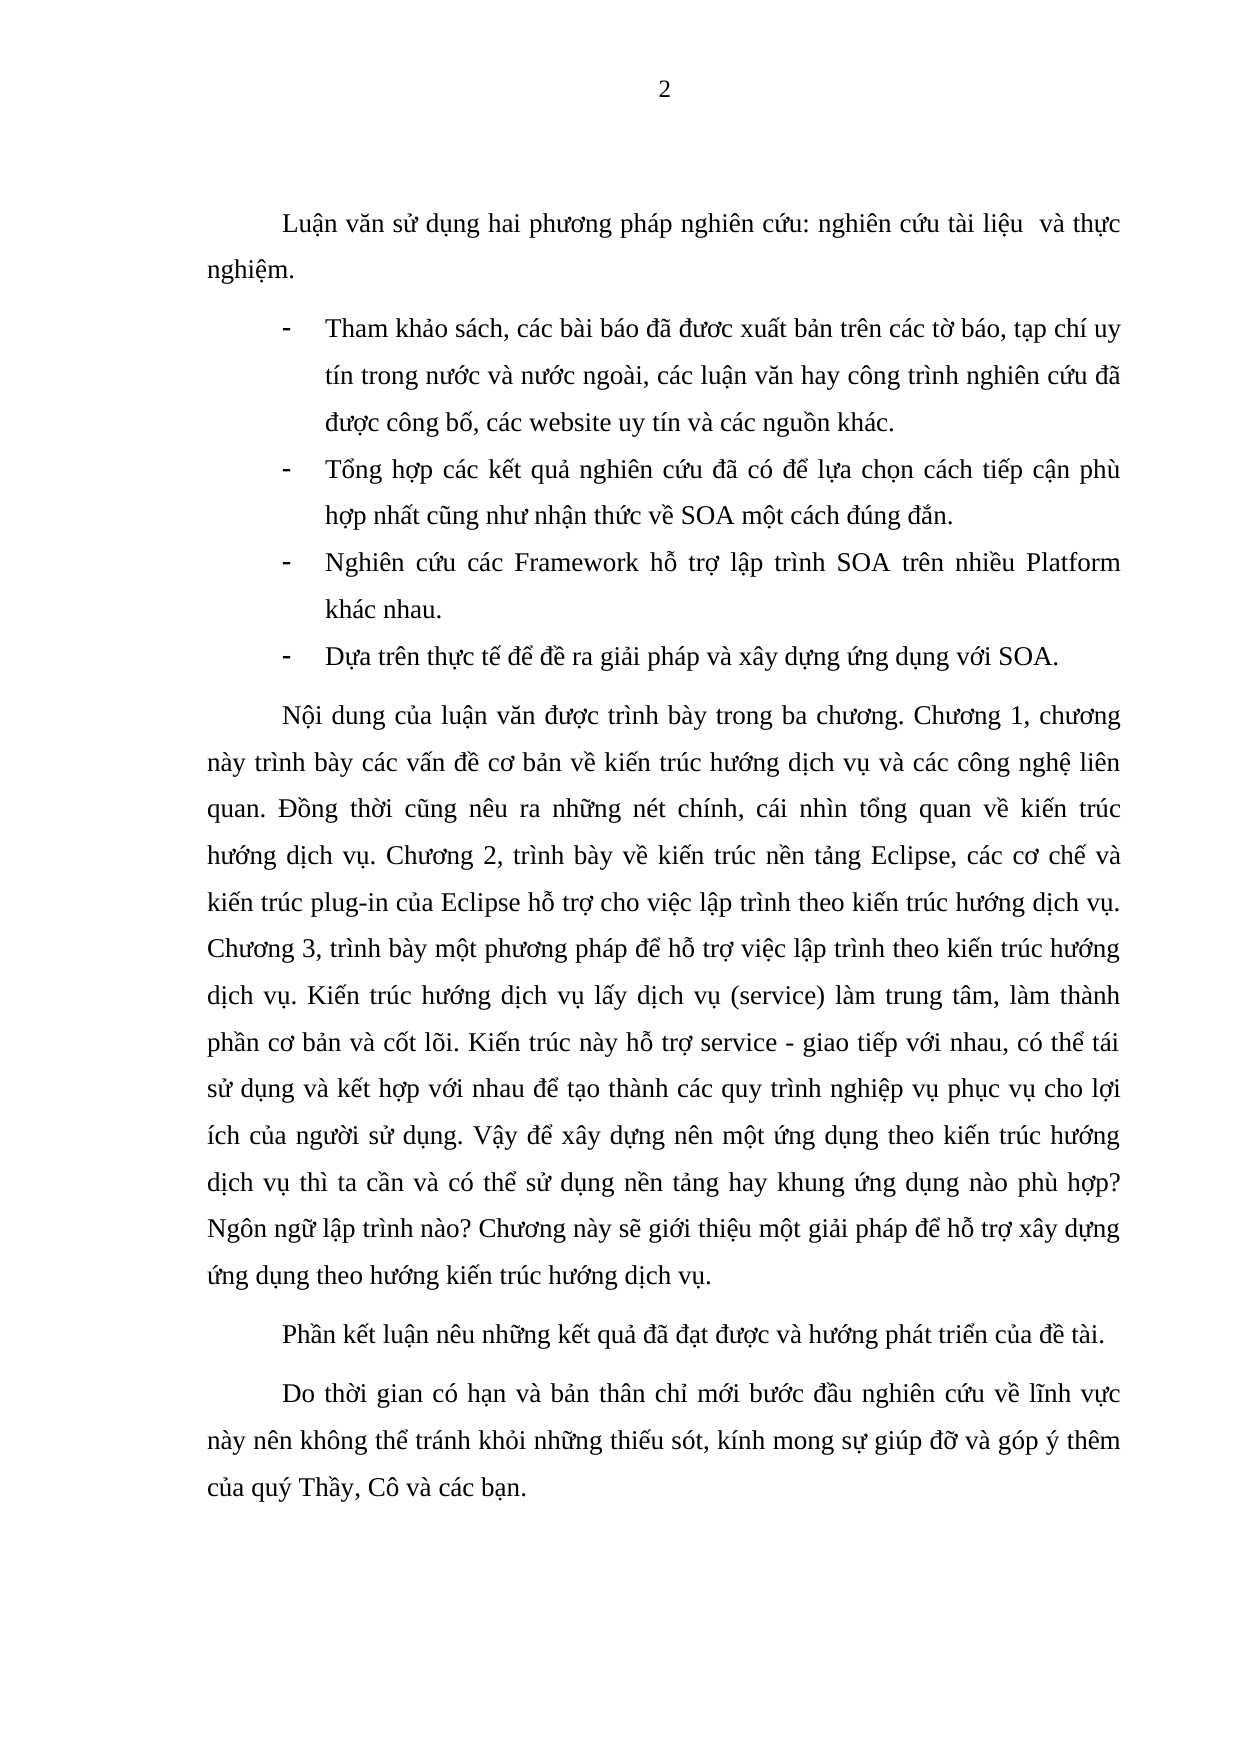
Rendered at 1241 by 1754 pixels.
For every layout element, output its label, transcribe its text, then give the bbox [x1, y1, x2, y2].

text Luận văn sử dụng hai phương pháp nghiên cứu: nghiên cứu tài liệu và thực nghiệm. [207, 207, 1122, 284]
list Nghiên cứu các Framework hỗ trợ lập trình SOA trên nhiều Platform khác nhau. [282, 546, 1122, 624]
list Dựa trên thực tế để đề ra giải pháp và xây dựng ứng dụng với SOA. [282, 639, 1122, 671]
list Tổng hợp các kết quả nghiên cứu đã có để lựa chọn cách tiếp cận phù hợp nhất cũng như nhận thức về SOA một cách đúng đắn. [282, 453, 1122, 531]
text Nội dung của luận văn được trình bày trong ba chương. Chương 1, chương này trình bày các vấn đề cơ bản về kiến trúc hướng dịch vụ và các công nghệ liên quan. Đồng thời cũng nêu ra những nét chính, cái nhìn tổng quan về kiến trúc hướng dịch vụ. Chương 2, trình bày về kiến trúc nền tảng Eclipse, các cơ chế và kiến trúc plug-in của Eclipse hỗ trợ cho việc lập trình theo kiến trúc hướng dịch vụ. Chương 3, trình bày một phương pháp để hỗ trợ việc lập trình theo kiến trúc hướng dịch vụ. Kiến trúc hướng dịch vụ lấy dịch vụ (service) làm trung tâm, làm thành phần cơ bản và cốt lõi. Kiến trúc này hỗ trợ service - giao tiếp với nhau, có thể tái sử dụng và kết hợp với nhau để tạo thành các quy trình nghiệp vụ phục vụ cho lợi ích của người sử dụng. Vậy để xây dựng nên một ứng dụng theo kiến trúc hướng dịch vụ thì ta cần và có thể sử dụng nền tảng hay khung ứng dụng nào phù hợp? Ngôn ngữ lập trình nào? Chương này sẽ giới thiệu một giải pháp để hỗ trợ xây dựng ứng dụng theo hướng kiến trúc hướng dịch vụ. [207, 699, 1122, 1290]
text Phần kết luận nêu những kết quả đã đạt được và hướng phát triển của đề tài. [207, 1318, 1122, 1349]
list Tham khảo sách, các bài báo đã đươc xuất bản trên các tờ báo, tạp chí uy tín trong nước và nước ngoài, các luận văn hay công trình nghiên cứu đã được công bố, các website uy tín và các nguồn khác. [282, 313, 1122, 437]
text Do thời gian có hạn và bản thân chỉ mới bước đầu nghiên cứu về lĩnh vực này nên không thể tránh khỏi những thiếu sót, kính mong sự giúp đỡ và góp ý thêm của quý Thầy, Cô và các bạn. [207, 1377, 1122, 1502]
